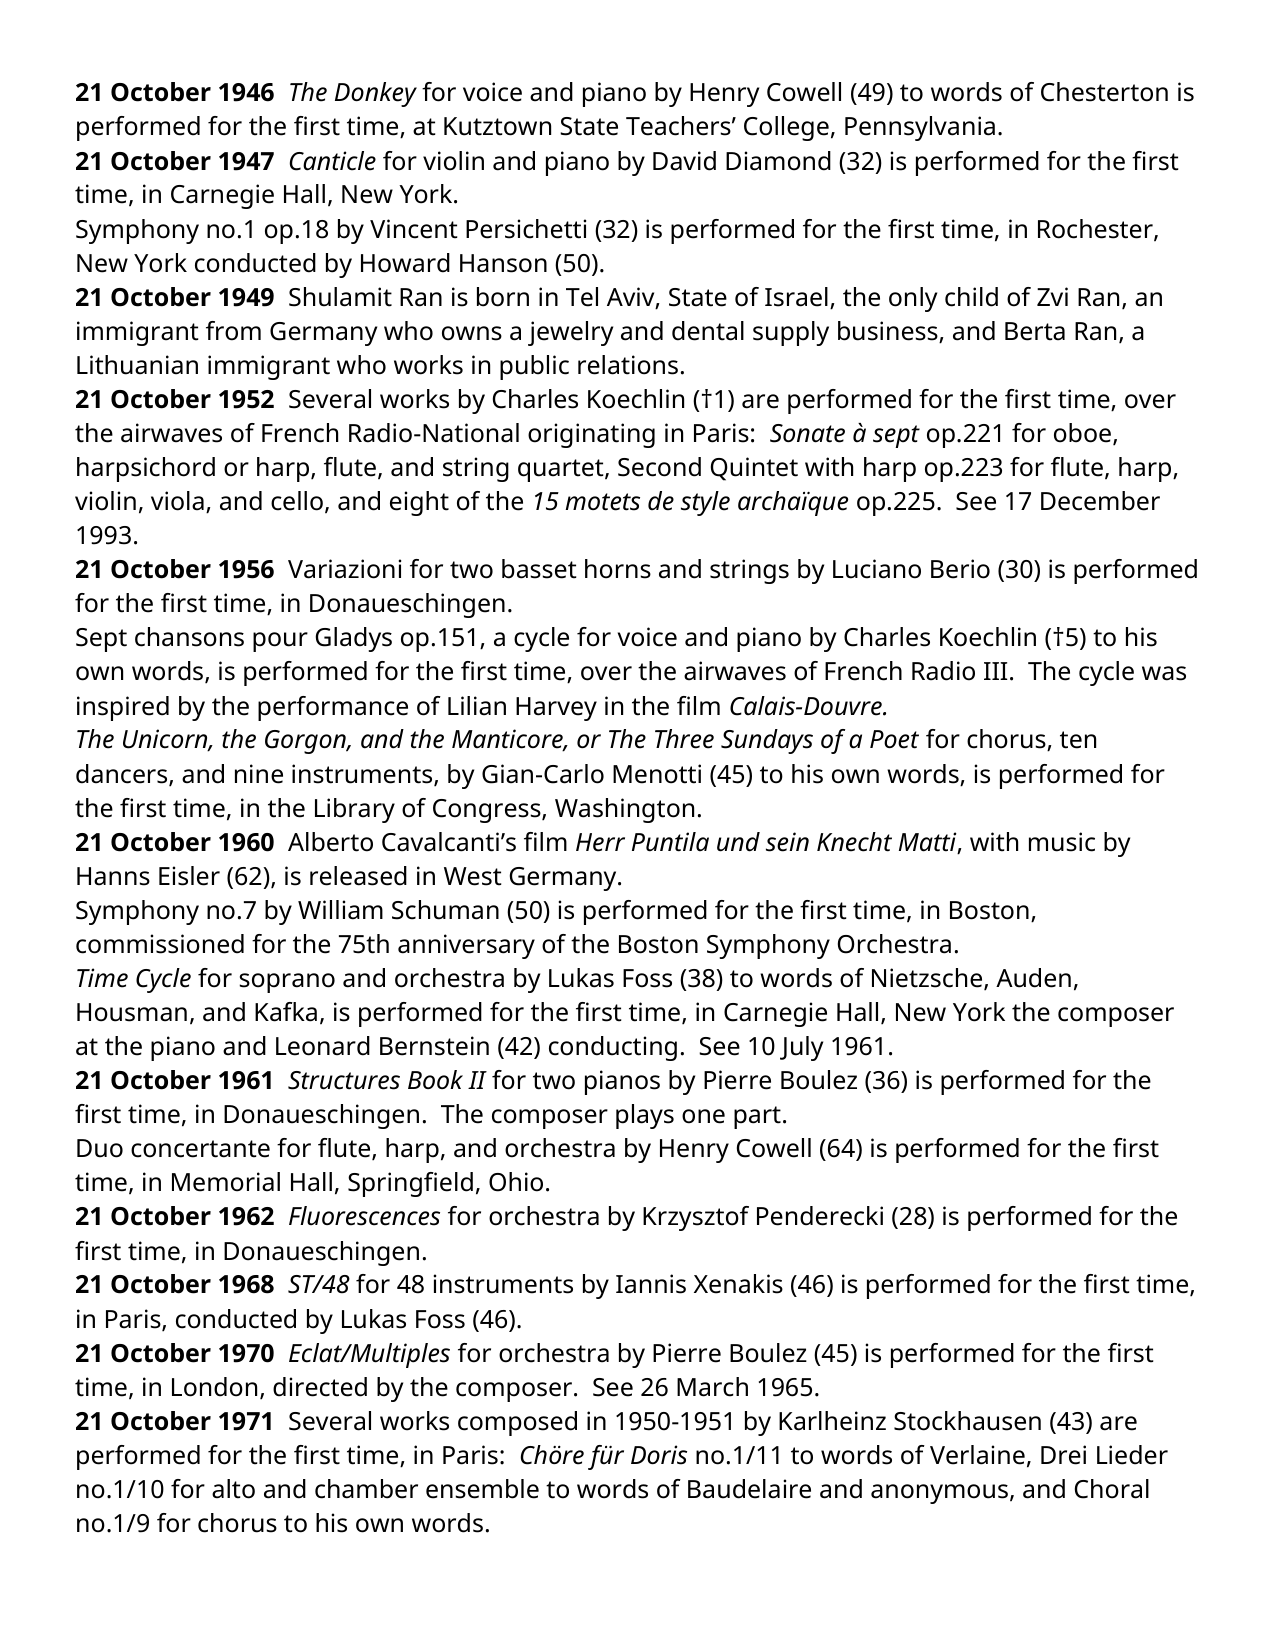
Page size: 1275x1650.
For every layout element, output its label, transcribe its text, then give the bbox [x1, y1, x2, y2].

text 21 October 1956 Variazioni for two basset horns and strings by Luciano Berio (30) is performed for the first time, in Donaueschingen. [75, 552, 1200, 620]
text 21 October 1949 Shulamit Ran is born in Tel Aviv, State of Israel, the only child of Zvi Ran, an immigrant from Germany who owns a jewelry and dental supply business, and Berta Ran, a Lithuanian immigrant who works in public relations. [75, 279, 1200, 382]
text 21 October 1946 The Donkey for voice and piano by Henry Cowell (49) to words of Chesterton is performed for the first time, at Kutztown State Teachers’ College, Pennsylvania. [75, 75, 1200, 143]
text 21 October 1960 Alberto Cavalcanti’s film Herr Puntila und sein Knecht Matti, with music by Hanns Eisler (62), is released in West Germany. [75, 824, 1200, 892]
text 21 October 1952 Several works by Charles Koechlin (†1) are performed for the first time, over the airwaves of French Radio-National originating in Paris: Sonate à sept op.221 for oboe, harpsichord or harp, flute, and string quartet, Second Quintet with harp op.223 for flute, harp, violin, viola, and cello, and eight of the 15 motets de style archaïque op.225. See 17 December 1993. [75, 382, 1200, 552]
text Symphony no.1 op.18 by Vincent Persichetti (32) is performed for the first time, in Rochester, New York conducted by Howard Hanson (50). [75, 211, 1200, 279]
text Duo concertante for flute, harp, and orchestra by Henry Cowell (64) is performed for the first time, in Memorial Hall, Springfield, Ohio. [75, 1131, 1200, 1199]
text 21 October 1970 Eclat/Multiples for orchestra by Pierre Boulez (45) is performed for the first time, in London, directed by the composer. See 26 March 1965. [75, 1335, 1200, 1403]
text 21 October 1971 Several works composed in 1950-1951 by Karlheinz Stockhausen (43) are performed for the first time, in Paris: Chöre für Doris no.1/11 to words of Verlaine, Drei Lieder no.1/10 for alto and chamber ensemble to words of Baudelaire and anonymous, and Choral no.1/9 for chorus to his own words. [75, 1403, 1200, 1540]
text The Unicorn, the Gorgon, and the Manticore, or The Three Sundays of a Poet for chorus, ten dancers, and nine instruments, by Gian-Carlo Menotti (45) to his own words, is performed for the first time, in the Library of Congress, Washington. [75, 722, 1200, 824]
text 21 October 1947 Canticle for violin and piano by David Diamond (32) is performed for the first time, in Carnegie Hall, New York. [75, 143, 1200, 211]
text 21 October 1968 ST/48 for 48 instruments by Iannis Xenakis (46) is performed for the first time, in Paris, conducted by Lukas Foss (46). [75, 1267, 1200, 1335]
text Sept chansons pour Gladys op.151, a cycle for voice and piano by Charles Koechlin (†5) to his own words, is performed for the first time, over the airwaves of French Radio III. The cycle was inspired by the performance of Lilian Harvey in the film Calais-Douvre. [75, 620, 1200, 722]
text Time Cycle for soprano and orchestra by Lukas Foss (38) to words of Nietzsche, Auden, Housman, and Kafka, is performed for the first time, in Carnegie Hall, New York the composer at the piano and Leonard Bernstein (42) conducting. See 10 July 1961. [75, 961, 1200, 1063]
text Symphony no.7 by William Schuman (50) is performed for the first time, in Boston, commissioned for the 75th anniversary of the Boston Symphony Orchestra. [75, 892, 1200, 961]
text 21 October 1962 Fluorescences for orchestra by Krzysztof Penderecki (28) is performed for the first time, in Donaueschingen. [75, 1199, 1200, 1267]
text 21 October 1961 Structures Book II for two pianos by Pierre Boulez (36) is performed for the first time, in Donaueschingen. The composer plays one part. [75, 1063, 1200, 1131]
